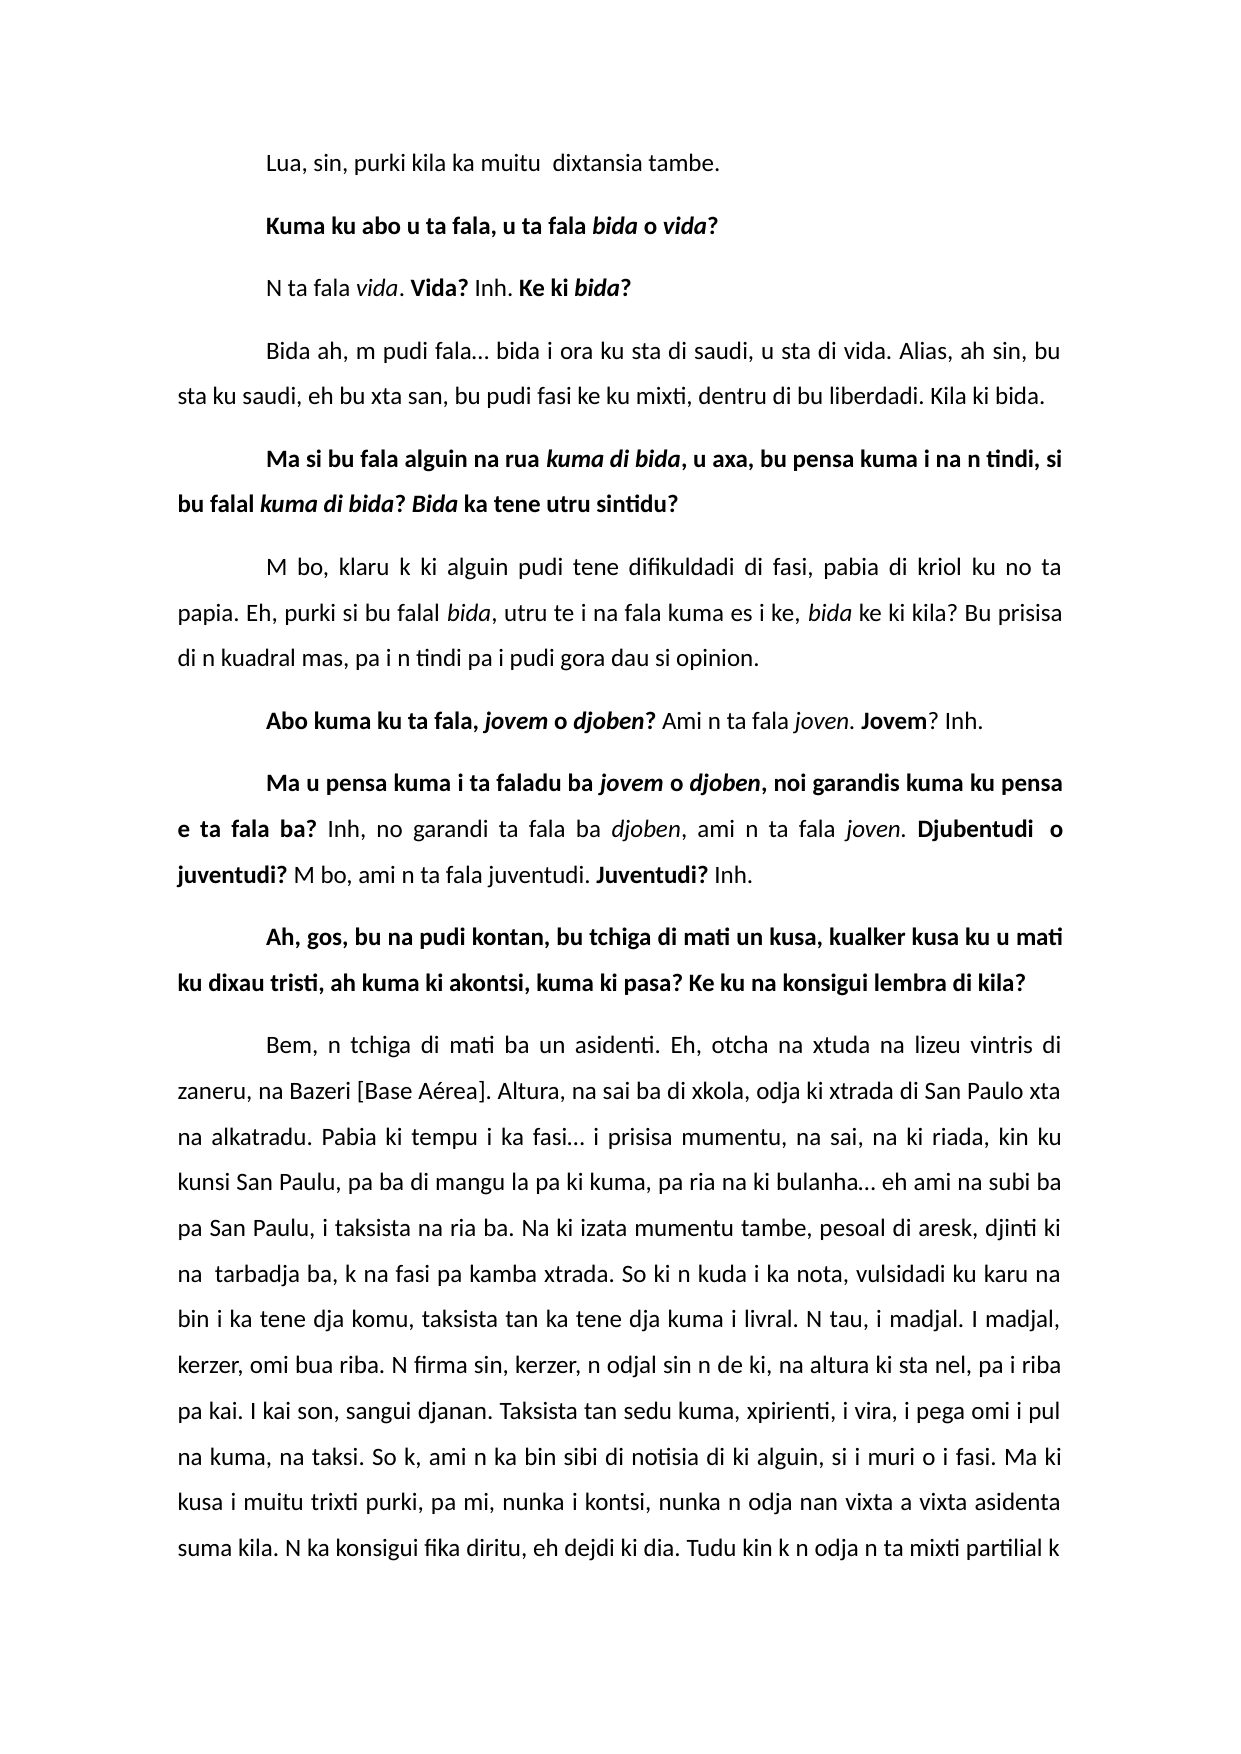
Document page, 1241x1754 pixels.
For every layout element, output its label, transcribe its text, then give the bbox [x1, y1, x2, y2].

text Abo kuma ku ta fala, jovem o djoben? Ami n ta fala joven. Jovem? Inh. [177, 705, 1063, 735]
text Kuma ku abo u ta fala, u ta fala bida o vida? [177, 210, 1063, 241]
text N ta fala vida. Vida? Inh. Ke ki bida? [177, 272, 1063, 303]
text Ah, gos, bu na pudi kontan, bu tchiga di mati un kusa, kualker kusa ku u mati ku dixau tristi, ah kuma ki akontsi, kuma ki pasa? Ke ku na konsigui lembra di kila? [177, 921, 1063, 997]
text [177, 1029, 1063, 1563]
text Ma u pensa kuma i ta faladu ba jovem o djoben, noi garandis kuma ku pensa e ta fala ba? Inh, no garandi ta fala ba djoben, ami n ta fala joven. Djubentudi o juventudi? M bo, ami n ta fala juventudi. Juventudi? Inh. [177, 767, 1063, 889]
text Bida ah, m pudi fala… bida i ora ku sta di saudi, u sta di vida. Alias, ah sin, bu sta ku saudi, eh bu xta san, bu pudi fasi ke ku mixti, dentru di bu liberdadi. Kila ki bida. [177, 335, 1063, 411]
text Ma si bu fala alguin na rua kuma di bida, u axa, bu pensa kuma i na n tindi, si bu falal kuma di bida? Bida ka tene utru sintidu? [177, 443, 1063, 519]
text Lua, sin, purki kila ka muitu dixtansia tambe. [177, 148, 1063, 178]
text M bo, klaru k ki alguin pudi tene difikuldadi di fasi, pabia di kriol ku no ta papia. Eh, purki si bu falal bida, utru te i na fala kuma es i ke, bida ke ki kila? Bu prisisa di n kuadral mas, pa i n tindi pa i pudi gora dau si opinion. [177, 551, 1063, 673]
